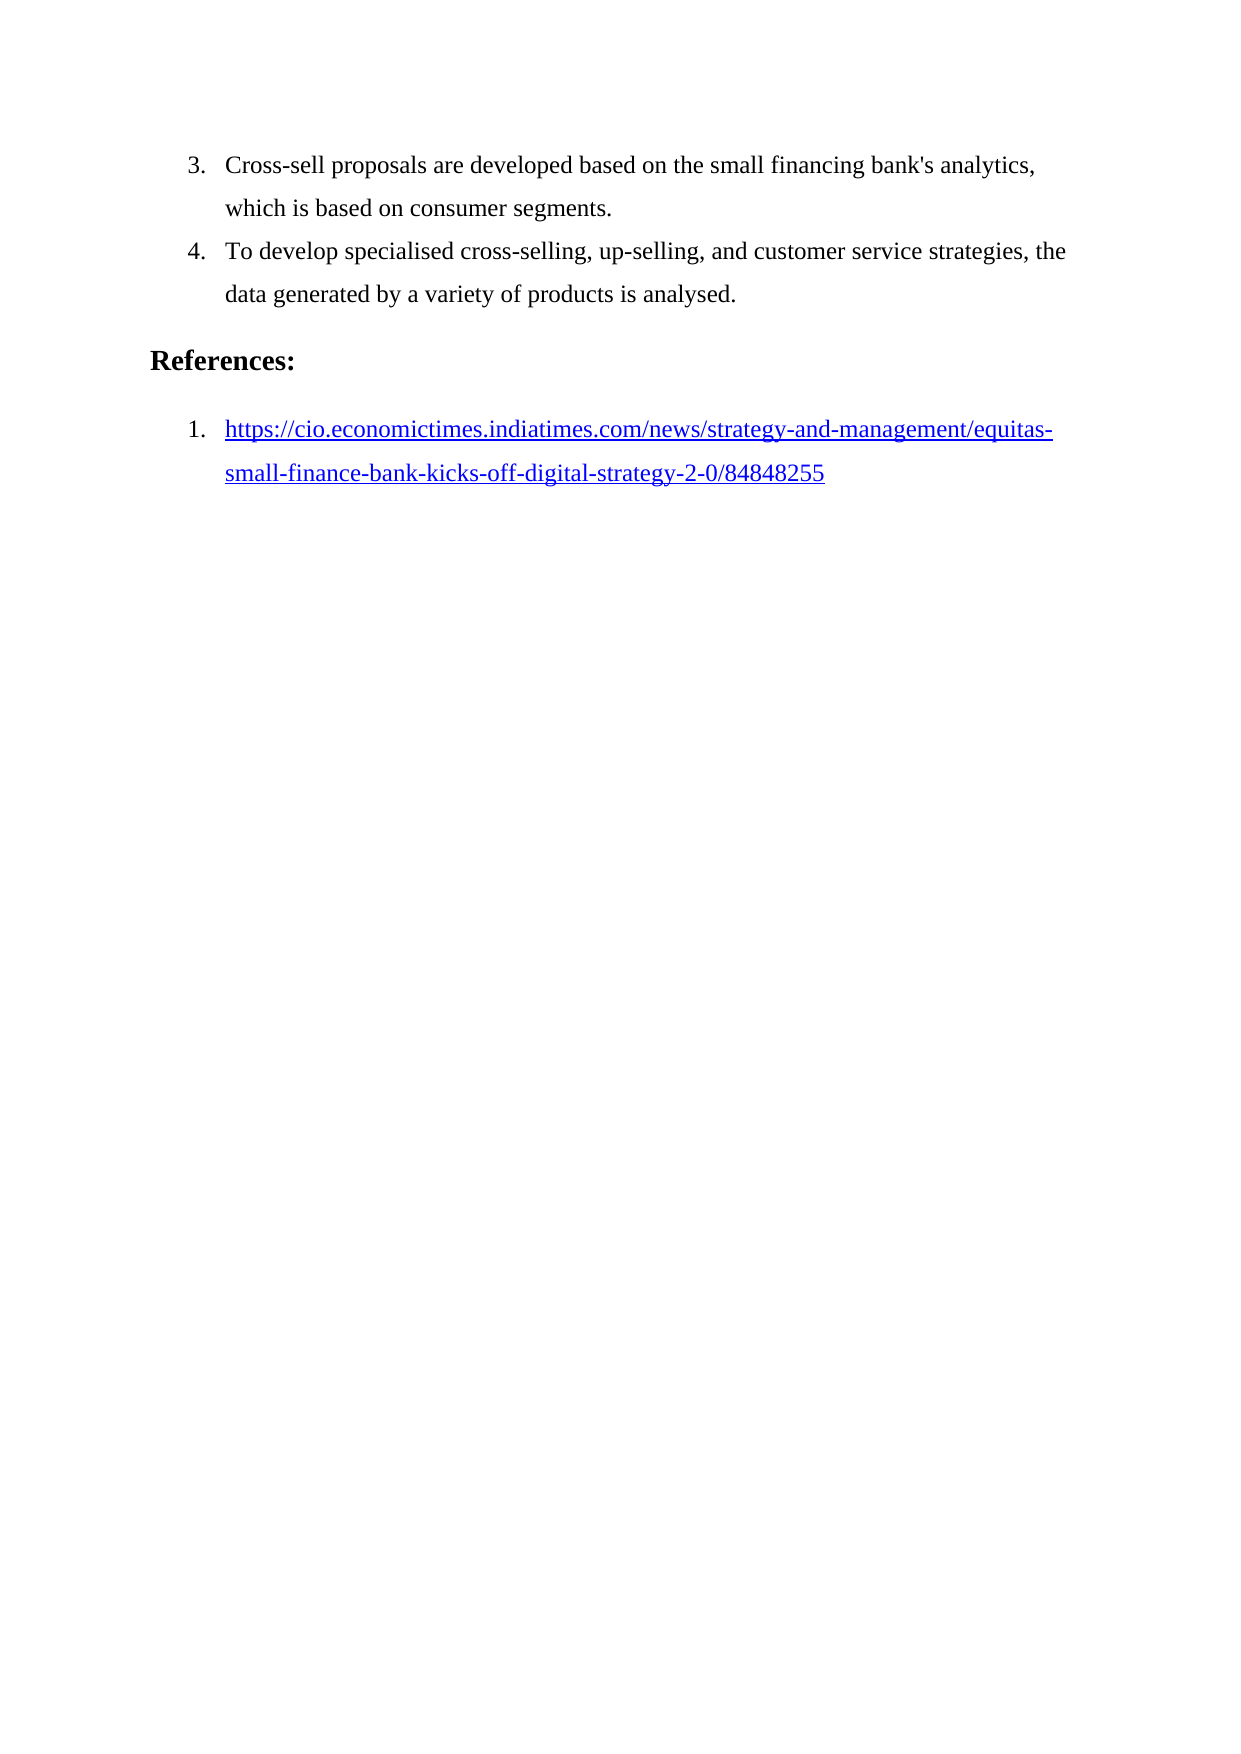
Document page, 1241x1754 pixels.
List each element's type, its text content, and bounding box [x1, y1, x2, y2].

list Cross-sell proposals are developed based on the small financing bank's analytics, which is based on consumer segments. [187, 150, 1090, 222]
text References: [150, 343, 1090, 377]
list https://cio.economictimes.indiatimes.com/news/strategy-and-management/equitas-small-finance-bank-kicks-off-digital-strategy-2-0/84848255 [187, 414, 1090, 486]
list To develop specialised cross-selling, up-selling, and customer service strategies, the data generated by a variety of products is analysed. [187, 236, 1090, 308]
